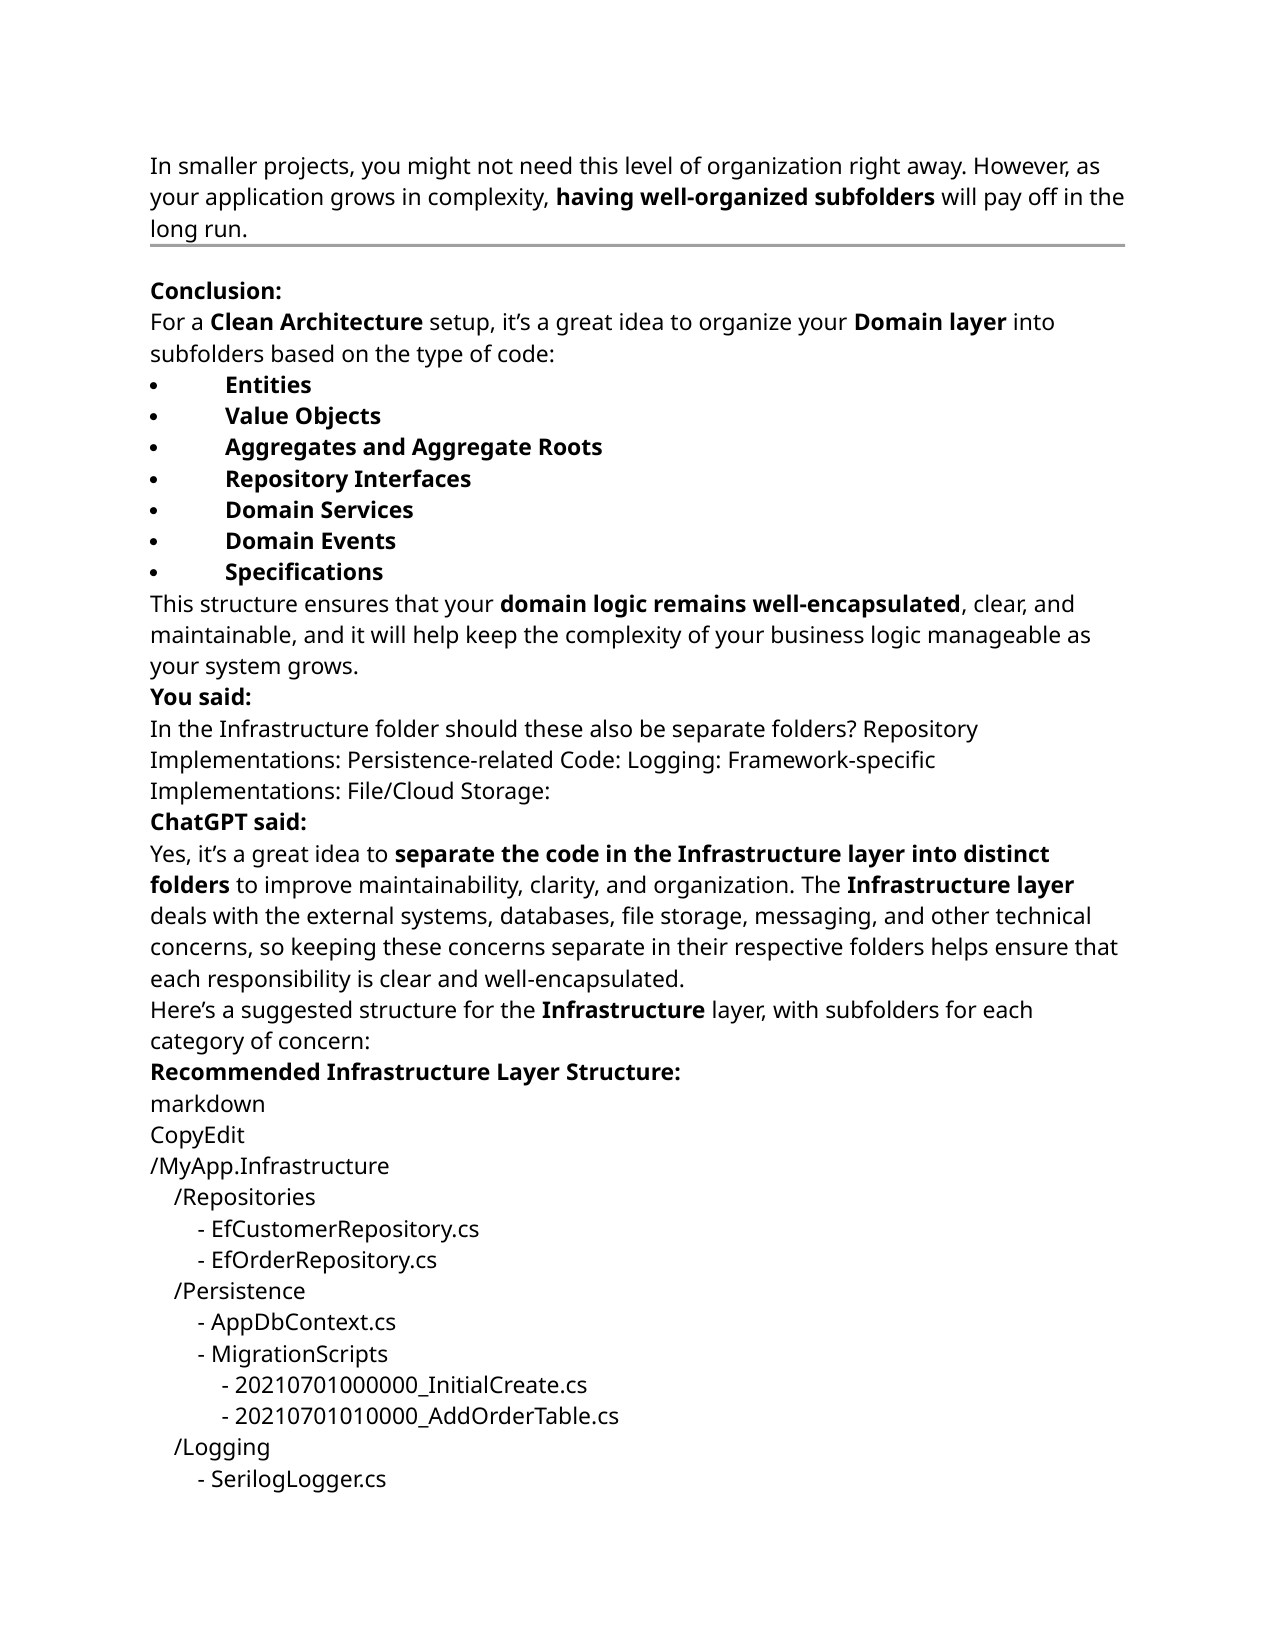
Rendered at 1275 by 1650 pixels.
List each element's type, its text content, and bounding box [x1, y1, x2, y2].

text CopyEdit [150, 1119, 1125, 1150]
text In the Infrastructure folder should these also be separate folders? Repository Implementations: Persistence-related Code: Logging: Framework-specific Implementations: File/Cloud Storage: [150, 712, 1125, 806]
text - 20210701010000_AddOrderTable.cs [150, 1400, 1125, 1431]
list Value Objects [150, 400, 1125, 431]
text /Repositories [150, 1181, 1125, 1212]
text /Persistence [150, 1275, 1125, 1306]
text Recommended Infrastructure Layer Structure: [150, 1056, 1125, 1087]
text - SerilogLogger.cs [150, 1462, 1125, 1494]
text This structure ensures that your domain logic remains well-encapsulated, clear, and maintainable, and it will help keep the complexity of your business logic manageable as your system grows. [150, 587, 1125, 681]
text - EfCustomerRepository.cs [150, 1212, 1125, 1244]
text - EfOrderRepository.cs [150, 1244, 1125, 1275]
text You said: [150, 681, 1125, 712]
text In smaller projects, you might not need this level of organization right away. However, as your application grows in complexity, having well-organized subfolders will pay off in the long run. [150, 150, 1125, 243]
text markdown [150, 1087, 1125, 1119]
list Domain Events [150, 525, 1125, 556]
text - MigrationScripts [150, 1337, 1125, 1369]
text - 20210701000000_InitialCreate.cs [150, 1369, 1125, 1400]
text ChatGPT said: [150, 806, 1125, 837]
list Repository Interfaces [150, 462, 1125, 494]
text /MyApp.Infrastructure [150, 1150, 1125, 1181]
text /Logging [150, 1431, 1125, 1462]
text For a Clean Architecture setup, it’s a great idea to organize your Domain layer into subfolders based on the type of code: [150, 306, 1125, 369]
list Aggregates and Aggregate Roots [150, 431, 1125, 462]
text Conclusion: [150, 275, 1125, 306]
list Entities [150, 369, 1125, 400]
text - AppDbContext.cs [150, 1306, 1125, 1337]
list Specifications [150, 556, 1125, 587]
text Yes, it’s a great idea to separate the code in the Infrastructure layer into distinct folders to improve maintainability, clarity, and organization. The Infrastructure layer deals with the external systems, databases, file storage, messaging, and other technical concerns, so keeping these concerns separate in their respective folders helps ensure that each responsibility is clear and well-encapsulated. [150, 837, 1125, 994]
text Here’s a suggested structure for the Infrastructure layer, with subfolders for each category of concern: [150, 994, 1125, 1056]
list Domain Services [150, 494, 1125, 525]
